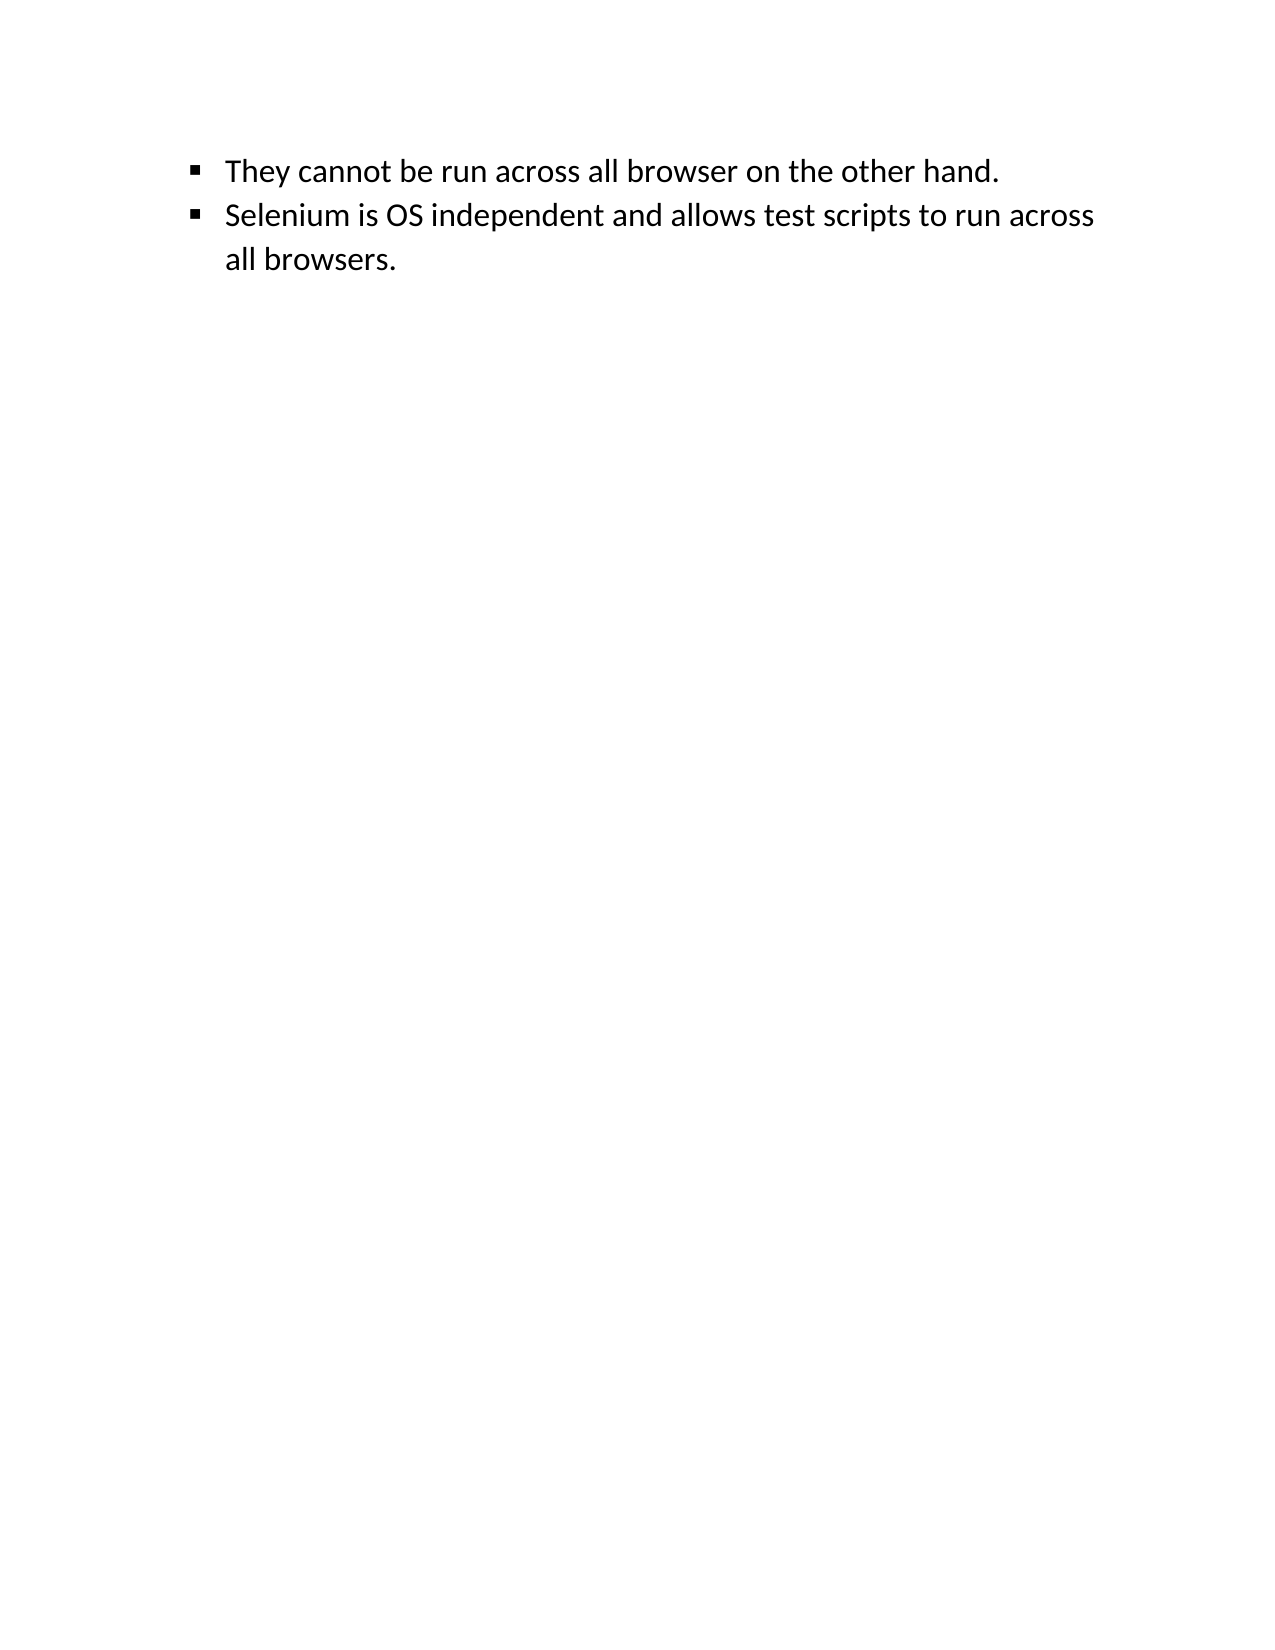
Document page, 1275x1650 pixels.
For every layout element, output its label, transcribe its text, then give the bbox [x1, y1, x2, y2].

list Selenium is OS independent and allows test scripts to run across all browsers. [187, 194, 1125, 279]
list They cannot be run across all browser on the other hand. [187, 150, 1125, 191]
